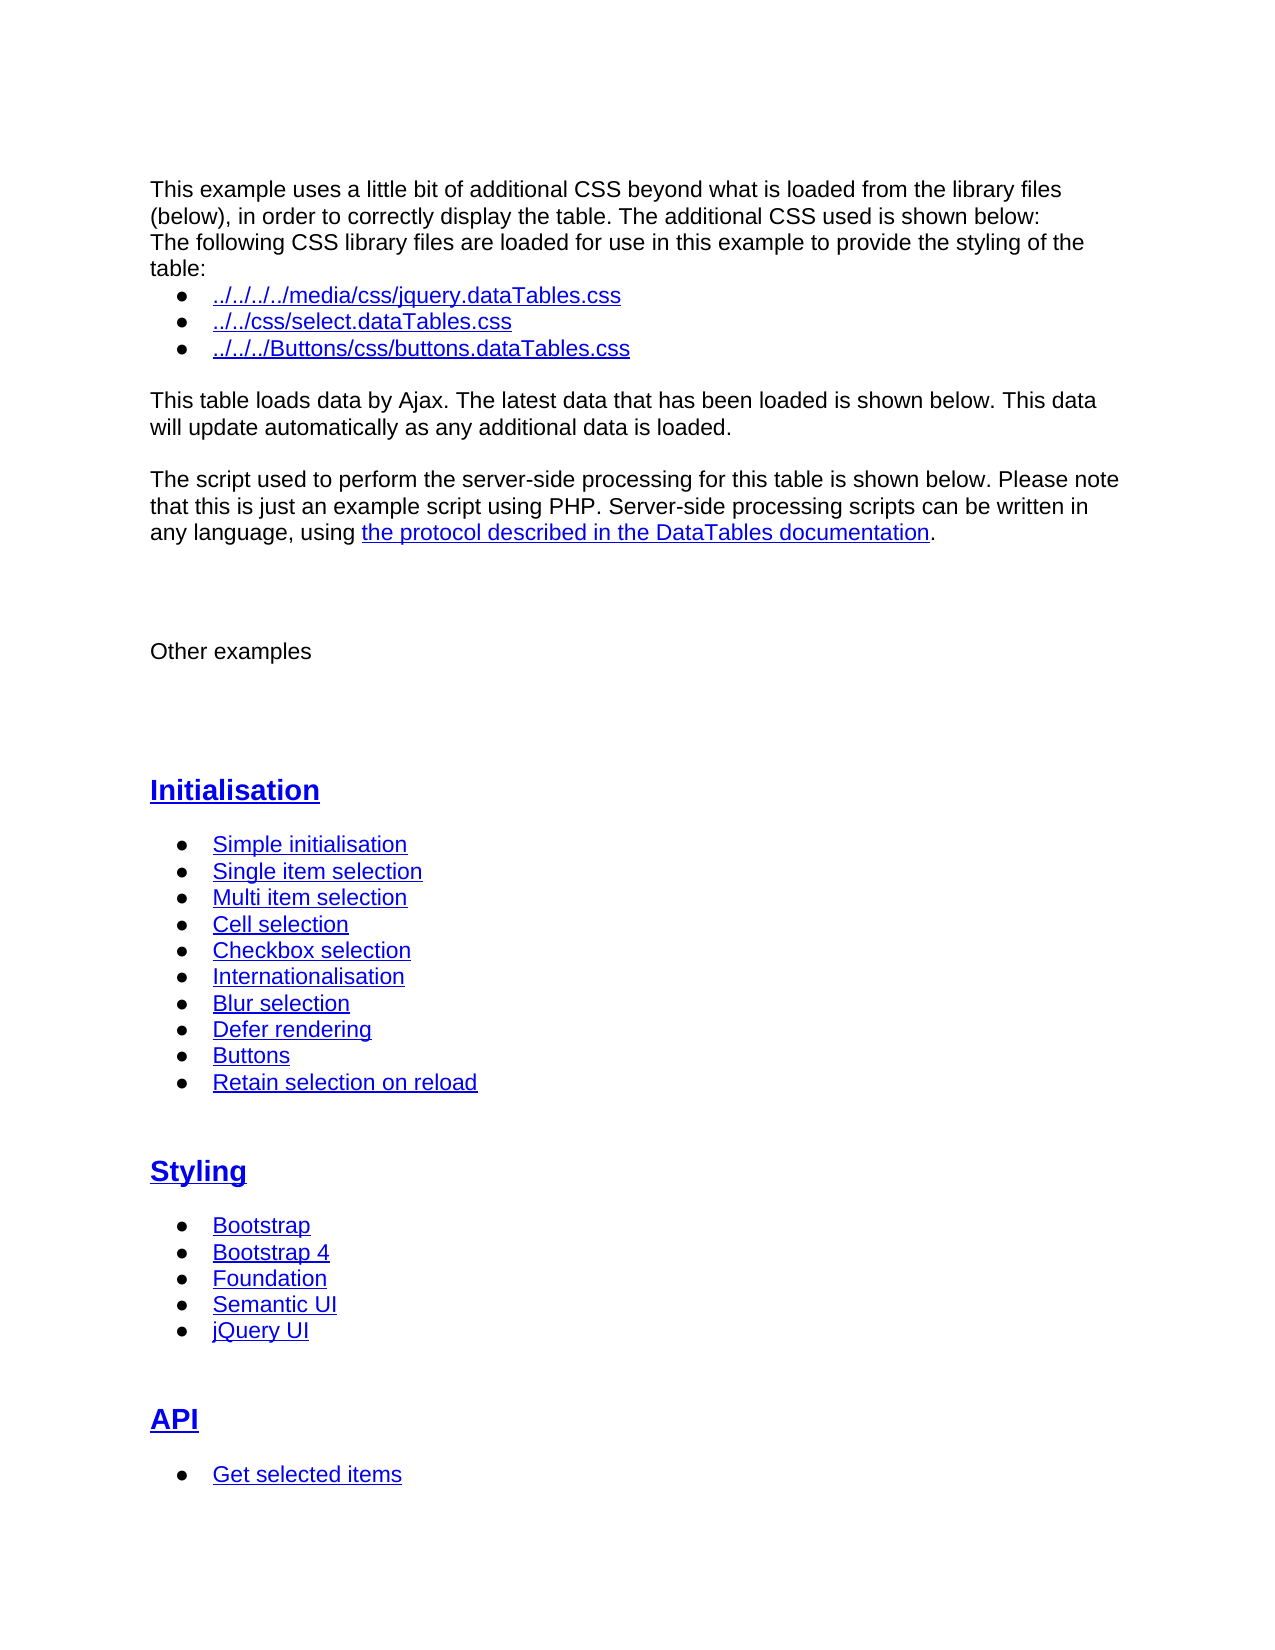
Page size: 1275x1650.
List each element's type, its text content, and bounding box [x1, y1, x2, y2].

list Defer rendering [175, 1016, 1125, 1042]
list ../../../Buttons/css/buttons.dataTables.css [175, 334, 1125, 361]
list Blur selection [175, 989, 1125, 1016]
text Other examples [150, 638, 1125, 664]
list Cell selection [175, 911, 1125, 937]
list Simple initialisation [175, 831, 1125, 858]
text Initialisation [150, 773, 1125, 806]
list Get selected items [175, 1461, 1125, 1487]
list ../../../../media/css/jquery.dataTables.css [175, 282, 1125, 308]
list Checkbox selection [175, 937, 1125, 963]
list Bootstrap 4 [175, 1238, 1125, 1265]
text This example uses a little bit of additional CSS beyond what is loaded from the library files (below), in order to correctly display the table. The additional CSS used is shown below: [150, 176, 1125, 229]
list ../../css/select.dataTables.css [175, 308, 1125, 334]
text API [150, 1402, 1125, 1436]
text The script used to perform the server-side processing for this table is shown below. Please note that this is just an example script using PHP. Server-side processing scripts can be written in any language, using the protocol described in the DataTables documentation. [150, 466, 1125, 545]
list Retain selection on reload [175, 1069, 1125, 1095]
list Semantic UI [175, 1291, 1125, 1317]
list Buttons [175, 1042, 1125, 1069]
list Bootstrap [175, 1212, 1125, 1238]
list Internationalisation [175, 963, 1125, 989]
text This table loads data by Ajax. The latest data that has been loaded is shown below. This data will update automatically as any additional data is loaded. [150, 387, 1125, 440]
list jQuery UI [175, 1317, 1125, 1344]
text The following CSS library files are loaded for use in this example to provide the styling of the table: [150, 229, 1125, 282]
list Single item selection [175, 858, 1125, 884]
list Multi item selection [175, 884, 1125, 911]
list Foundation [175, 1265, 1125, 1291]
text Styling [150, 1153, 1125, 1187]
